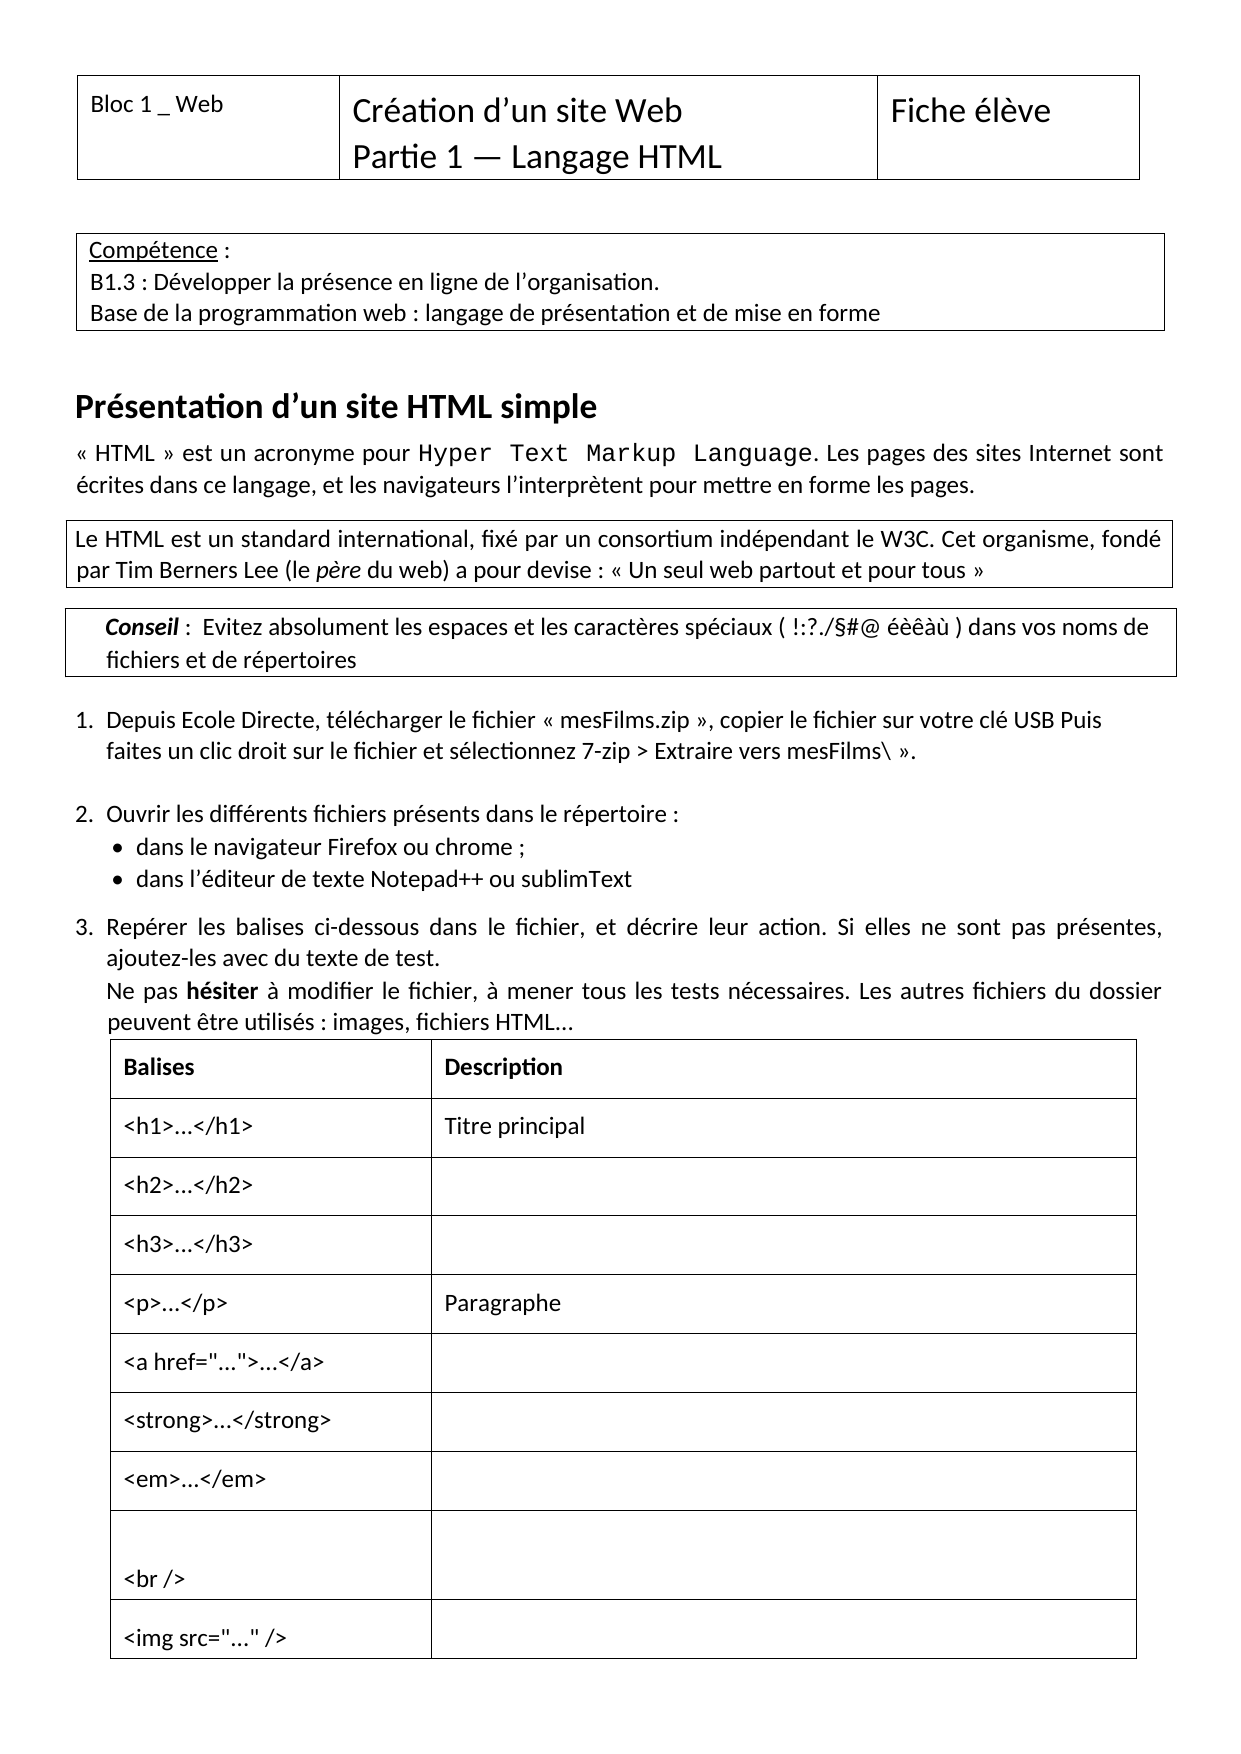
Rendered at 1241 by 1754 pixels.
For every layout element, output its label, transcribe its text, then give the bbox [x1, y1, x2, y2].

table_cell <br /> [111, 1511, 431, 1599]
table_cell [432, 1600, 1136, 1657]
table_cell Titre principal [432, 1099, 1136, 1157]
text « HTML » est un acronyme pour Hyper Text Markup Language. Les pages des sites Internet sont écrites dans ce langage, et les navigateurs l’interprètent pour mettre en forme les pages. [75, 437, 1164, 500]
table_cell Paragraphe [432, 1275, 1136, 1333]
list dans l’éditeur de texte Notepad++ ou sublimText [111, 863, 1164, 894]
list Repérer les balises ci-dessous dans le fichier, et décrire leur action. Si elles ne sont pas présentes, ajoutez-les avec du texte de test. [75, 911, 1164, 973]
table_cell <p>...</p> [111, 1275, 431, 1333]
list dans le navigateur Firefox ou chrome ; [111, 831, 1164, 861]
table_cell [432, 1216, 1136, 1274]
table_cell <h2>...</h2> [111, 1158, 431, 1215]
text Le HTML est un standard international, fixé par un consortium indépendant le W3C. Cet organisme, fondé par Tim Berners Lee (le père du web) a pour devise : « Un seul web partout et pour tous » [67, 521, 1172, 587]
list Ouvrir les différents fichiers présents dans le répertoire : [75, 798, 1164, 829]
table_header Bloc 1 _ Web [78, 76, 339, 179]
list Depuis Ecole Directe, télécharger le fichier « mesFilms.zip », copier le fichier sur votre clé USB Puis faites un clic droit sur le fichier et sélectionnez 7-zip > Extraire vers mesFilms\ ». [75, 704, 1164, 797]
table_cell <h1>...</h1> [111, 1099, 431, 1157]
table_cell [432, 1393, 1136, 1451]
table_header Compétence : B1.3 : Développer la présence en ligne de l’organisation. Base de la programmation web : langage de présentation et de mise en forme [77, 234, 1164, 329]
text Conseil : Evitez absolument les espaces et les caractères spéciaux ( !:?./§#@ éèêàù ) dans vos noms de fichiers et de répertoires [66, 609, 1176, 676]
table_header Description [432, 1040, 1136, 1098]
table_cell <em>...</em> [111, 1452, 431, 1510]
table_cell <img src="..." /> [111, 1600, 431, 1657]
table_cell <strong>...</strong> [111, 1393, 431, 1451]
table_cell [432, 1334, 1136, 1392]
table_cell <h3>...</h3> [111, 1216, 431, 1274]
table_cell [432, 1452, 1136, 1510]
text Ne pas hésiter à modifier le fichier, à mener tous les tests nécessaires. Les autres fichiers du dossier peuvent être utilisés : images, fichiers HTML... [106, 975, 1164, 1037]
table_cell <a href="...">...</a> [111, 1334, 431, 1392]
table_header Fiche élève [878, 76, 1139, 179]
table_header Balises [111, 1040, 431, 1098]
table_header Création d’un site Web Partie 1 — Langage HTML [340, 76, 877, 179]
table_cell [432, 1158, 1136, 1215]
subtitle Présentation d’un site HTML simple [75, 384, 1165, 427]
table_cell [432, 1511, 1136, 1599]
